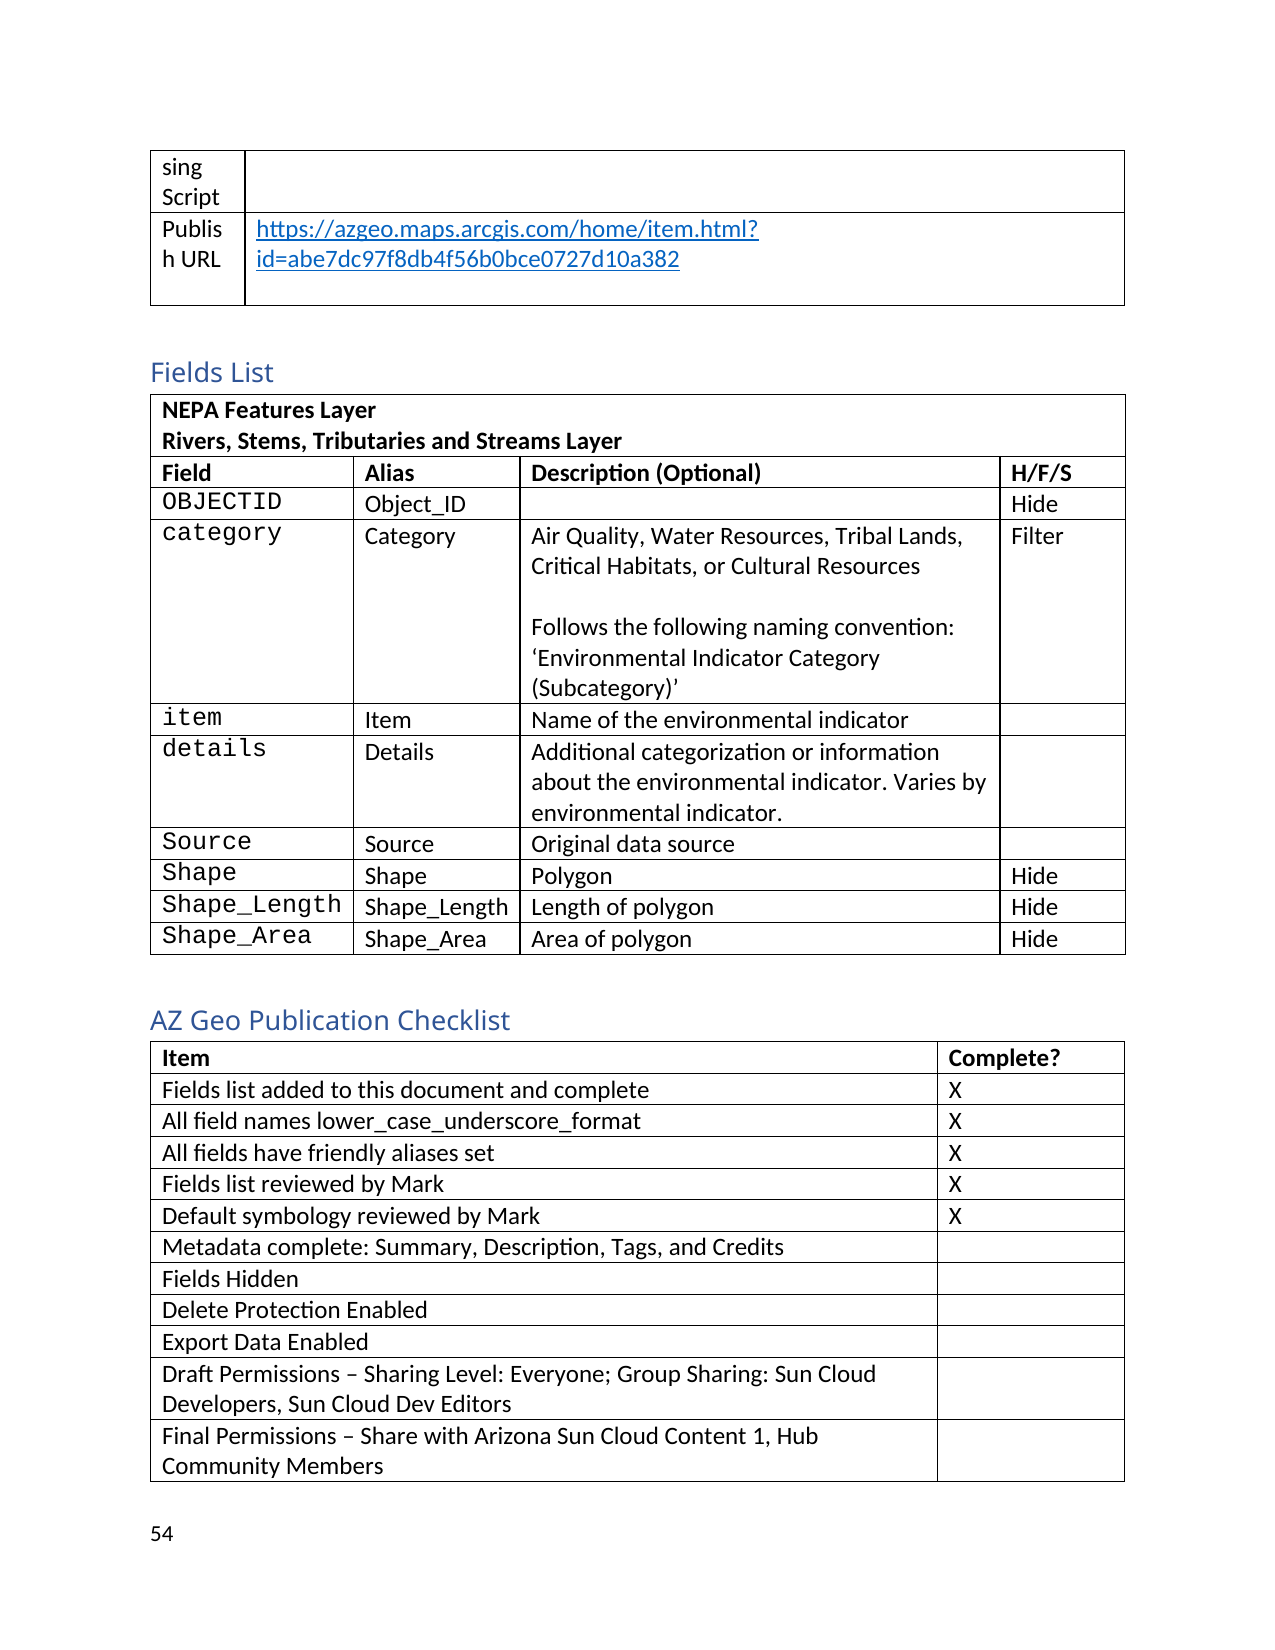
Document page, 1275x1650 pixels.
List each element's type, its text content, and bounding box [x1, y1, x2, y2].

table_cell Details [354, 736, 519, 827]
subtitle AZ Geo Publication Checklist [150, 1001, 1125, 1038]
table_cell Field [151, 457, 353, 487]
table_cell Hide [1001, 891, 1125, 922]
table_cell Hide [1001, 488, 1125, 519]
table_cell Shape_Area [151, 923, 353, 953]
table_cell Additional categorization or information about the environmental indicator. Varies by environmental indicator. [521, 736, 999, 827]
table_cell [1001, 828, 1125, 859]
table_cell X [938, 1200, 1124, 1231]
table_cell [1001, 704, 1125, 734]
table_cell Polygon [521, 860, 999, 890]
table_cell X [938, 1074, 1124, 1104]
table_cell https://azgeo.maps.arcgis.com/home/item.html?id=abe7dc97f8db4f56b0bce0727d10a382 [246, 213, 1124, 305]
table_cell [938, 1263, 1124, 1294]
table_cell [938, 1326, 1124, 1357]
table_cell [938, 1295, 1124, 1325]
table_cell All field names lower_case_underscore_format [151, 1105, 937, 1136]
table_cell X [938, 1169, 1124, 1199]
table_cell Shape [354, 860, 519, 890]
table_cell Export Data Enabled [151, 1326, 937, 1357]
table_cell Shape_Length [151, 891, 353, 922]
subtitle Fields List [150, 354, 1125, 391]
table_cell Shape [151, 860, 353, 890]
table_cell Source [151, 828, 353, 859]
table_header Complete? [938, 1042, 1124, 1073]
table_cell X [938, 1137, 1124, 1167]
table_cell X [938, 1105, 1124, 1136]
table_cell Fields Hidden [151, 1263, 937, 1294]
table_cell Name of the environmental indicator [521, 704, 999, 734]
table_cell Shape_Area [354, 923, 519, 953]
table_cell [938, 1358, 1124, 1419]
table_cell Length of polygon [521, 891, 999, 922]
table_cell Metadata complete: Summary, Description, Tags, and Credits [151, 1232, 937, 1262]
table_cell H/F/S [1001, 457, 1125, 487]
table_cell Object_ID [354, 488, 519, 519]
table_cell Default symbology reviewed by Mark [151, 1200, 937, 1231]
table_cell Delete Protection Enabled [151, 1295, 937, 1325]
table_cell details [151, 736, 353, 827]
table_cell Item [354, 704, 519, 734]
table_cell Fields list added to this document and complete [151, 1074, 937, 1104]
table_cell Area of polygon [521, 923, 999, 953]
table_cell [1001, 736, 1125, 827]
table_cell All fields have friendly aliases set [151, 1137, 937, 1167]
table_cell Hide [1001, 923, 1125, 953]
table_cell [938, 1420, 1124, 1481]
table_cell Air Quality, Water Resources, Tribal Lands, Critical Habitats, or Cultural Resources Follows the following naming convention: ‘Environmental Indicator Category (Subcategory)’ [521, 520, 999, 703]
table_header NEPA Features Layer Rivers, Stems, Tributaries and Streams Layer [151, 395, 1125, 456]
table_cell Shape_Length [354, 891, 519, 922]
table_cell Category [354, 520, 519, 703]
table_cell Draft Permissions – Sharing Level: Everyone; Group Sharing: Sun Cloud Developers, Sun Cloud Dev Editors [151, 1358, 937, 1419]
table_cell OBJECTID [151, 488, 353, 519]
table_cell Fields list reviewed by Mark [151, 1169, 937, 1199]
table_cell Alias [354, 457, 519, 487]
table_cell Description (Optional) [521, 457, 999, 487]
table_cell Filter [1001, 520, 1125, 703]
table_cell [938, 1232, 1124, 1262]
table_header Item [151, 1042, 937, 1073]
table_cell Hide [1001, 860, 1125, 890]
table_cell category [151, 520, 353, 703]
table_cell [521, 488, 999, 519]
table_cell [246, 151, 1124, 212]
table_cell Processing Script [151, 151, 244, 212]
table_cell Final Permissions – Share with Arizona Sun Cloud Content 1, Hub Community Members [151, 1420, 937, 1481]
table_cell Publish URL [151, 213, 244, 305]
table_cell item [151, 704, 353, 734]
table_cell Source [354, 828, 519, 859]
table_cell Original data source [521, 828, 999, 859]
